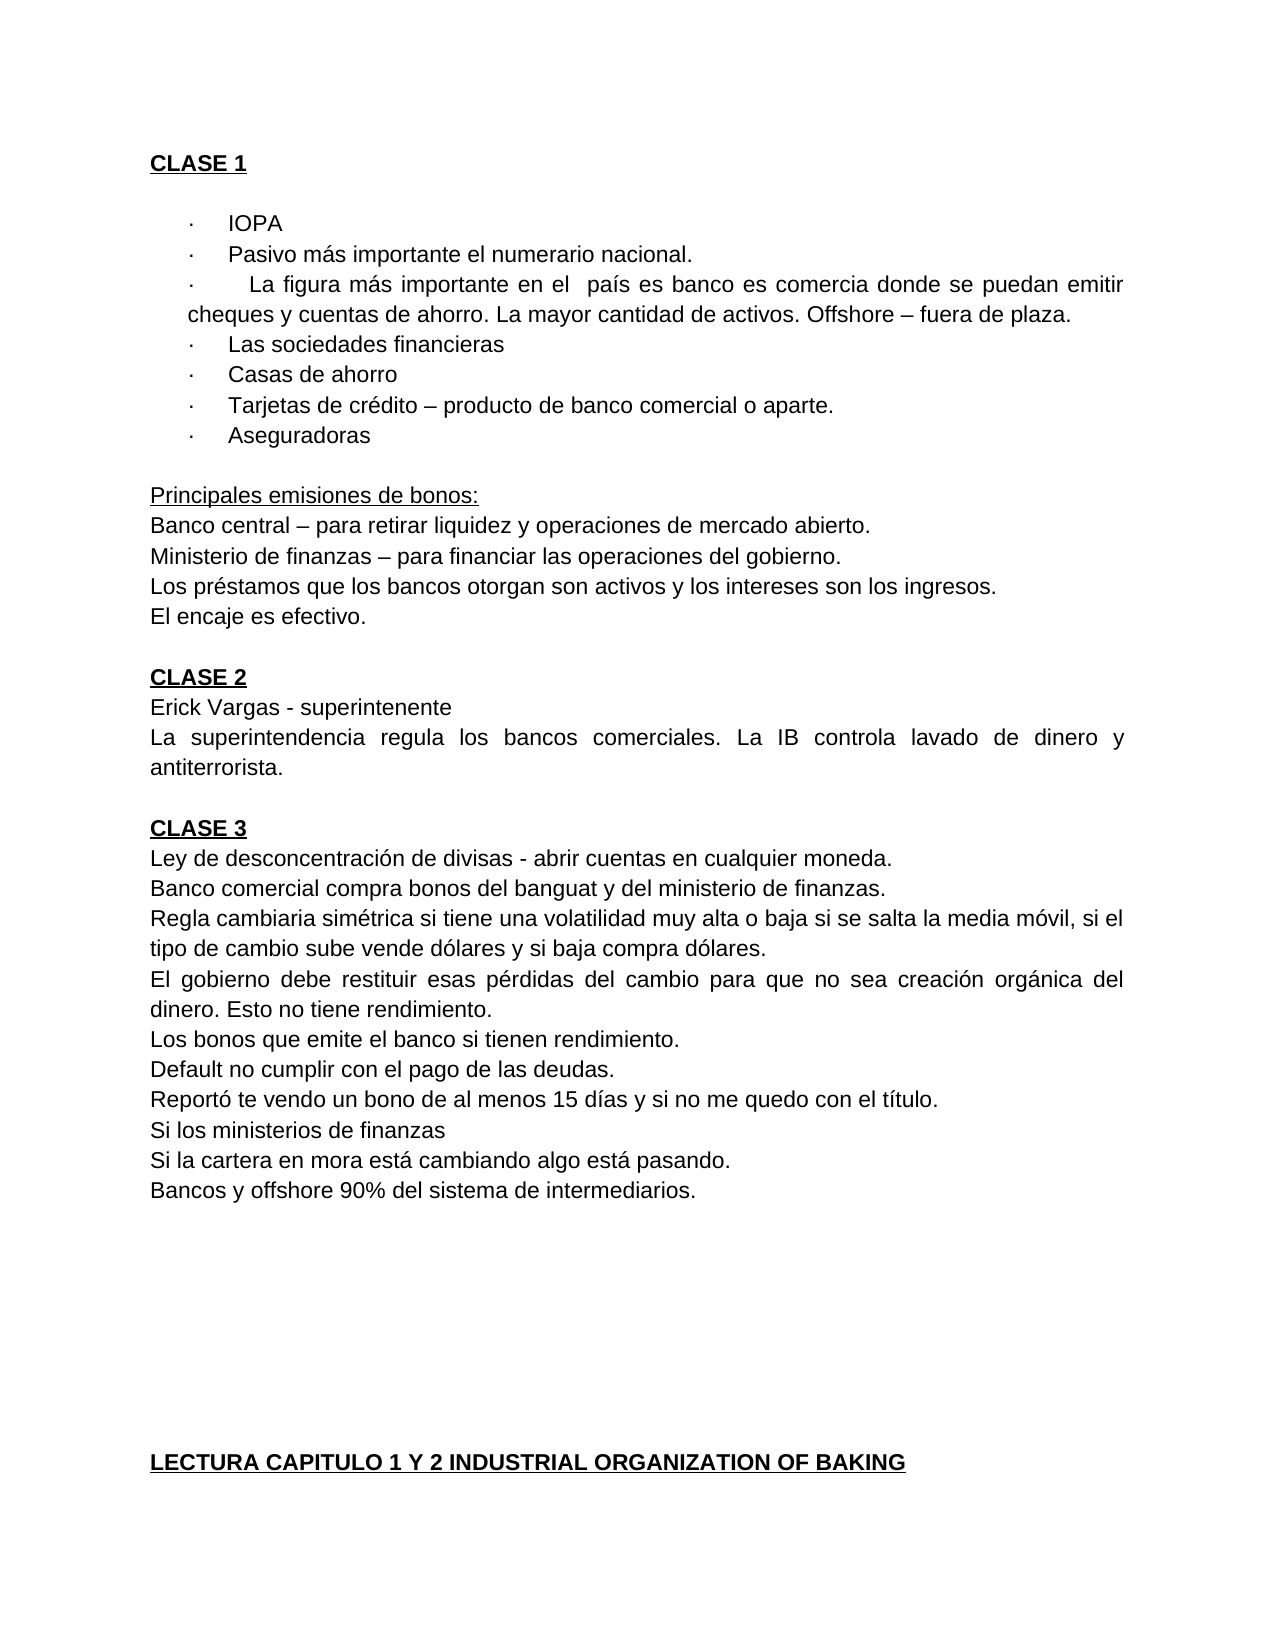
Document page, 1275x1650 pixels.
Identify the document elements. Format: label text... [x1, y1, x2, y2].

text Default no cumplir con el pago de las deudas. [150, 1056, 1125, 1083]
text · IOPA [187, 210, 1125, 237]
text Bancos y offshore 90% del sistema de intermediarios. [150, 1177, 1125, 1203]
text Si la cartera en mora está cambiando algo está pasando. [150, 1147, 1125, 1173]
text Erick Vargas - superintenente [150, 694, 1125, 720]
text · Las sociedades financieras [187, 331, 1125, 358]
text Ley de desconcentración de divisas - abrir cuentas en cualquier moneda. [150, 845, 1125, 871]
text La superintendencia regula los bancos comerciales. La IB controla lavado de dinero y antiterrorista. [150, 724, 1125, 781]
text · Casas de ahorro [187, 361, 1125, 388]
text · Pasivo más importante el numerario nacional. [187, 241, 1125, 267]
text Reportó te vendo un bono de al menos 15 días y si no me quedo con el título. [150, 1086, 1125, 1113]
text Ministerio de finanzas – para financiar las operaciones del gobierno. [150, 543, 1125, 569]
text Si los ministerios de finanzas [150, 1117, 1125, 1143]
text · Aseguradoras [187, 422, 1125, 448]
text El encaje es efectivo. [150, 603, 1125, 629]
text Banco central – para retirar liquidez y operaciones de mercado abierto. [150, 512, 1125, 539]
text · Tarjetas de crédito – producto de banco comercial o aparte. [187, 392, 1125, 418]
text · La figura más importante en el país es banco es comercia donde se puedan emitir cheques y cuentas de ahorro. La mayor cantidad de activos. Offshore – fuera de plaza. [187, 271, 1125, 327]
text Los préstamos que los bancos otorgan son activos y los intereses son los ingresos. [150, 573, 1125, 599]
text LECTURA CAPITULO 1 Y 2 INDUSTRIAL ORGANIZATION OF BAKING [150, 1449, 1125, 1475]
text CLASE 1 [150, 150, 1125, 176]
text Principales emisiones de bonos: [150, 482, 1125, 509]
text El gobierno debe restituir esas pérdidas del cambio para que no sea creación orgánica del dinero. Esto no tiene rendimiento. [150, 966, 1125, 1022]
text Regla cambiaria simétrica si tiene una volatilidad muy alta o baja si se salta la media móvil, si el tipo de cambio sube vende dólares y si baja compra dólares. [150, 905, 1125, 962]
text Los bonos que emite el banco si tienen rendimiento. [150, 1026, 1125, 1052]
text CLASE 2 [150, 663, 1125, 690]
text CLASE 3 [150, 814, 1125, 841]
text Banco comercial compra bonos del banguat y del ministerio de finanzas. [150, 875, 1125, 901]
